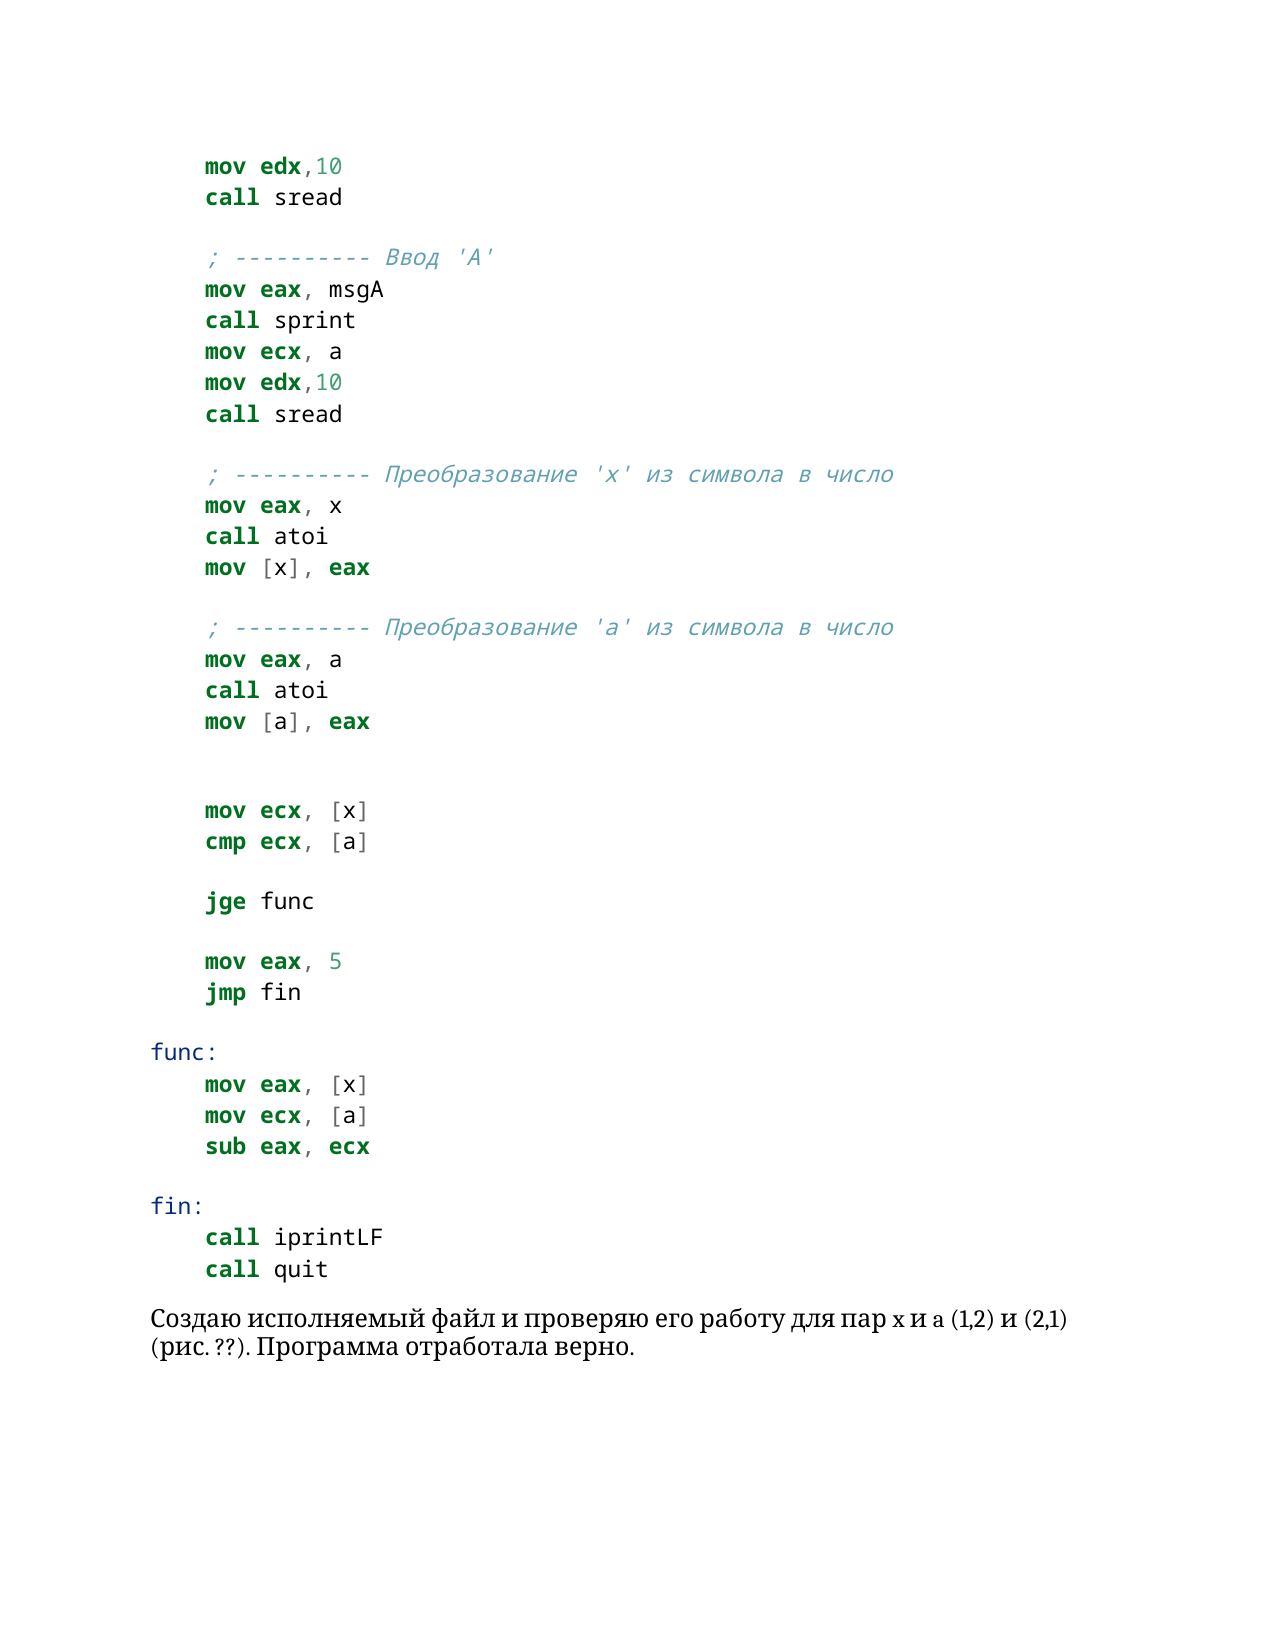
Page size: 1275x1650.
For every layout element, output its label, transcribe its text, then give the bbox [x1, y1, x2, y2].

text Создаю исполняемый файл и проверяю его работу для пар x и a (1,2) и (2,1) (рис. ??). Программа отработала верно. [150, 1304, 1125, 1362]
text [150, 150, 1125, 1284]
